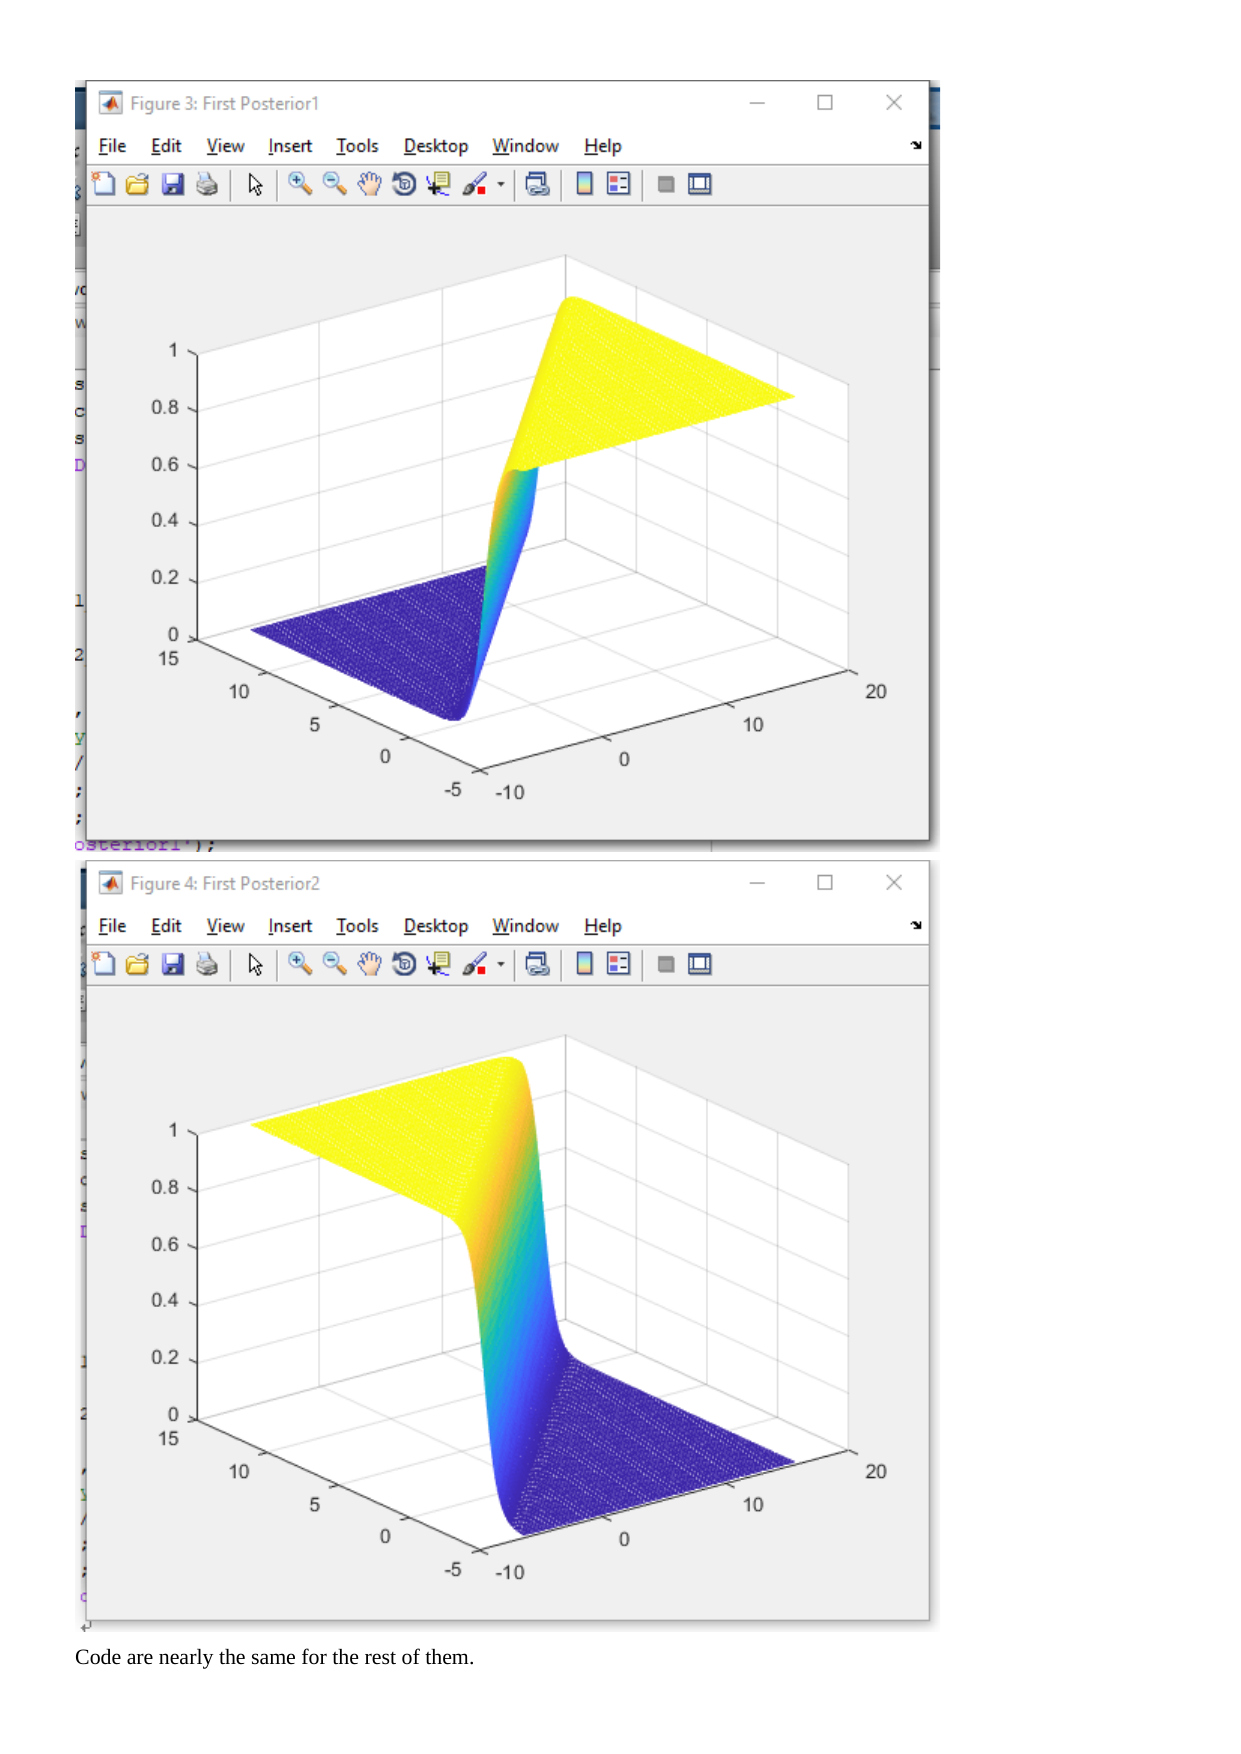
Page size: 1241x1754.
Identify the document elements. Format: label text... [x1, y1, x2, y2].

picture [75, 80, 941, 852]
text Code are nearly the same for the rest of them. [75, 1641, 1165, 1673]
picture [75, 860, 941, 1632]
